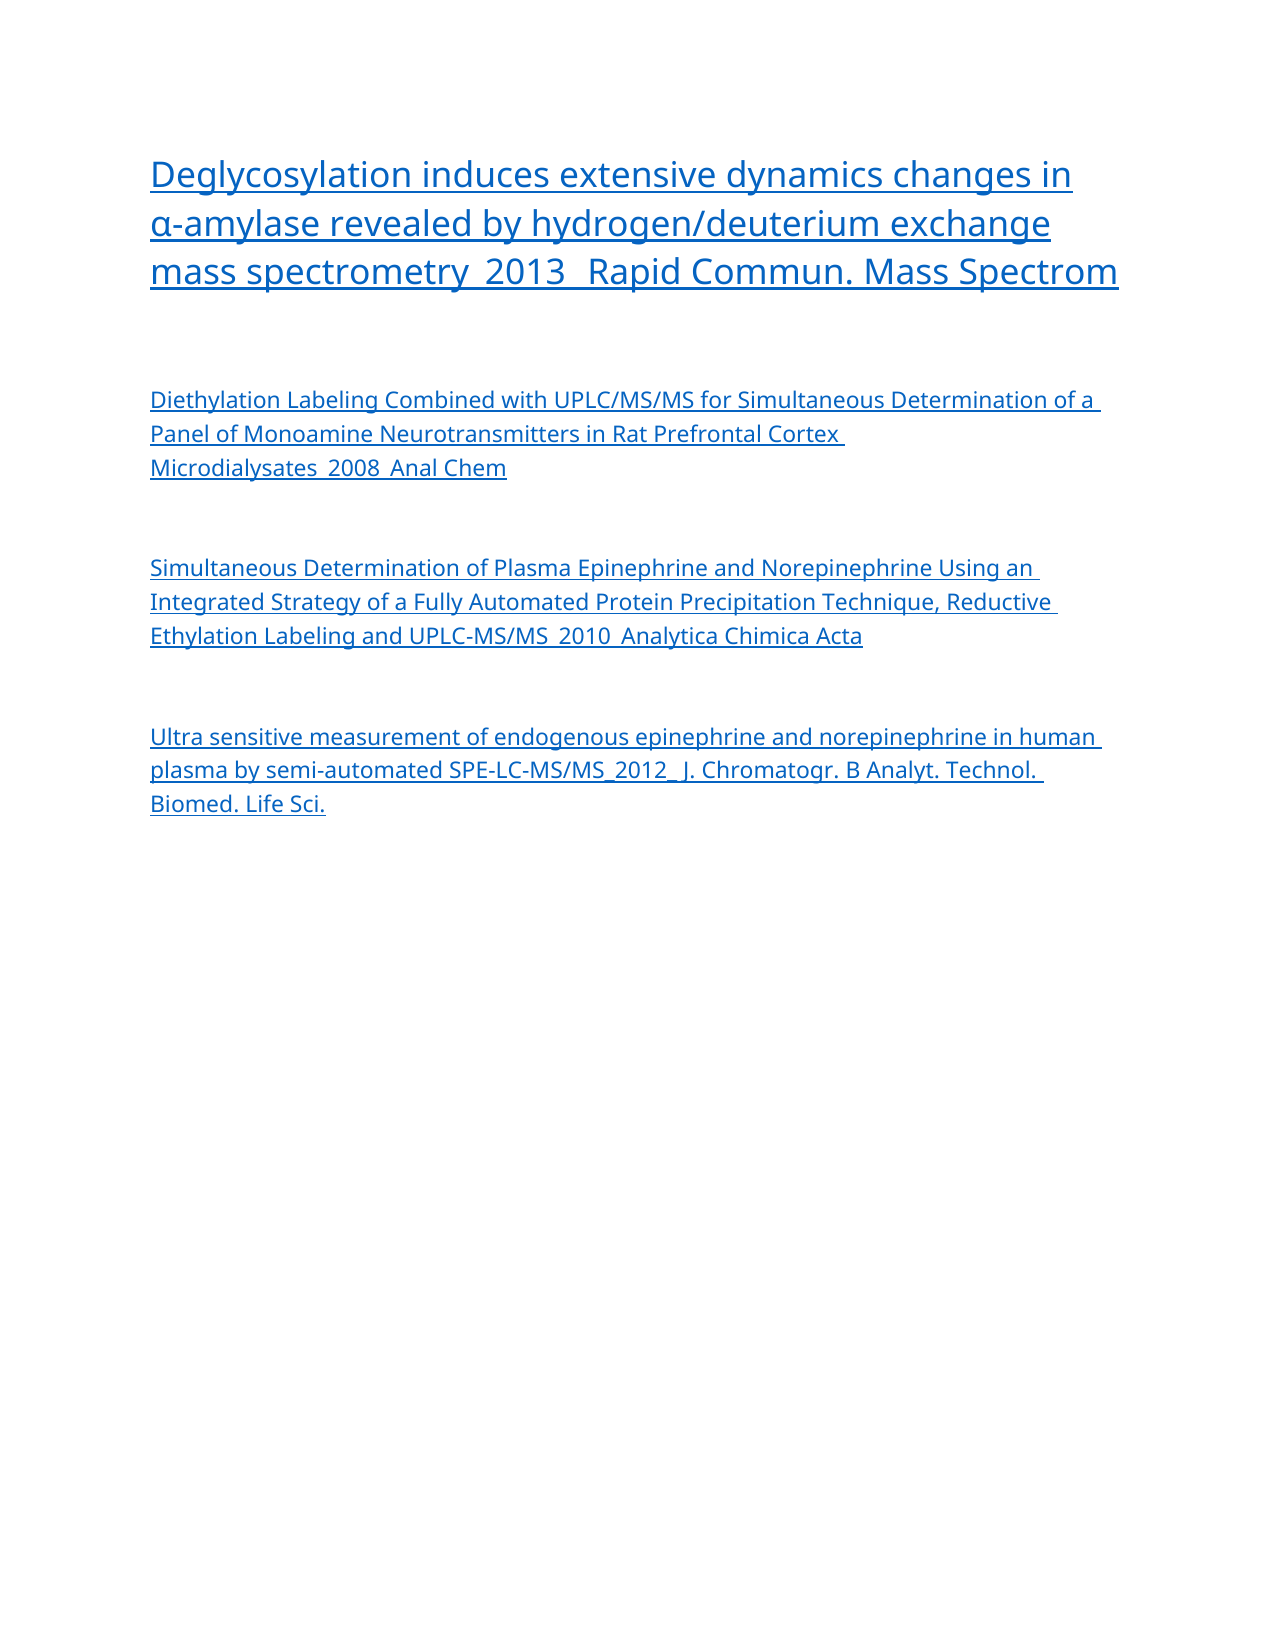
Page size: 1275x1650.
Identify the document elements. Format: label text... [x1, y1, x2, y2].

text Deglycosylation induces extensive dynamics changes in [150, 150, 1125, 198]
text Ultra sensitive measurement of endogenous epinephrine and norepinephrine in human plasma by semi-automated SPE-LC-MS/MS_2012_ J. Chromatogr. B Analyt. Technol. Biomed. Life Sci. [150, 721, 1125, 819]
text α-amylase revealed by hydrogen/deuterium exchange [150, 198, 1125, 246]
text Diethylation Labeling Combined with UPLC/MS/MS for Simultaneous Determination of a Panel of Monoamine Neurotransmitters in Rat Prefrontal Cortex Microdialysates_2008_Anal Chem [150, 384, 1125, 483]
text mass spectrometry_2013_ Rapid Commun. Mass Spectrom [150, 246, 1125, 295]
text Simultaneous Determination of Plasma Epinephrine and Norepinephrine Using an Integrated Strategy of a Fully Automated Protein Precipitation Technique, Reductive Ethylation Labeling and UPLC-MS/MS_2010_Analytica Chimica Acta [150, 552, 1125, 651]
